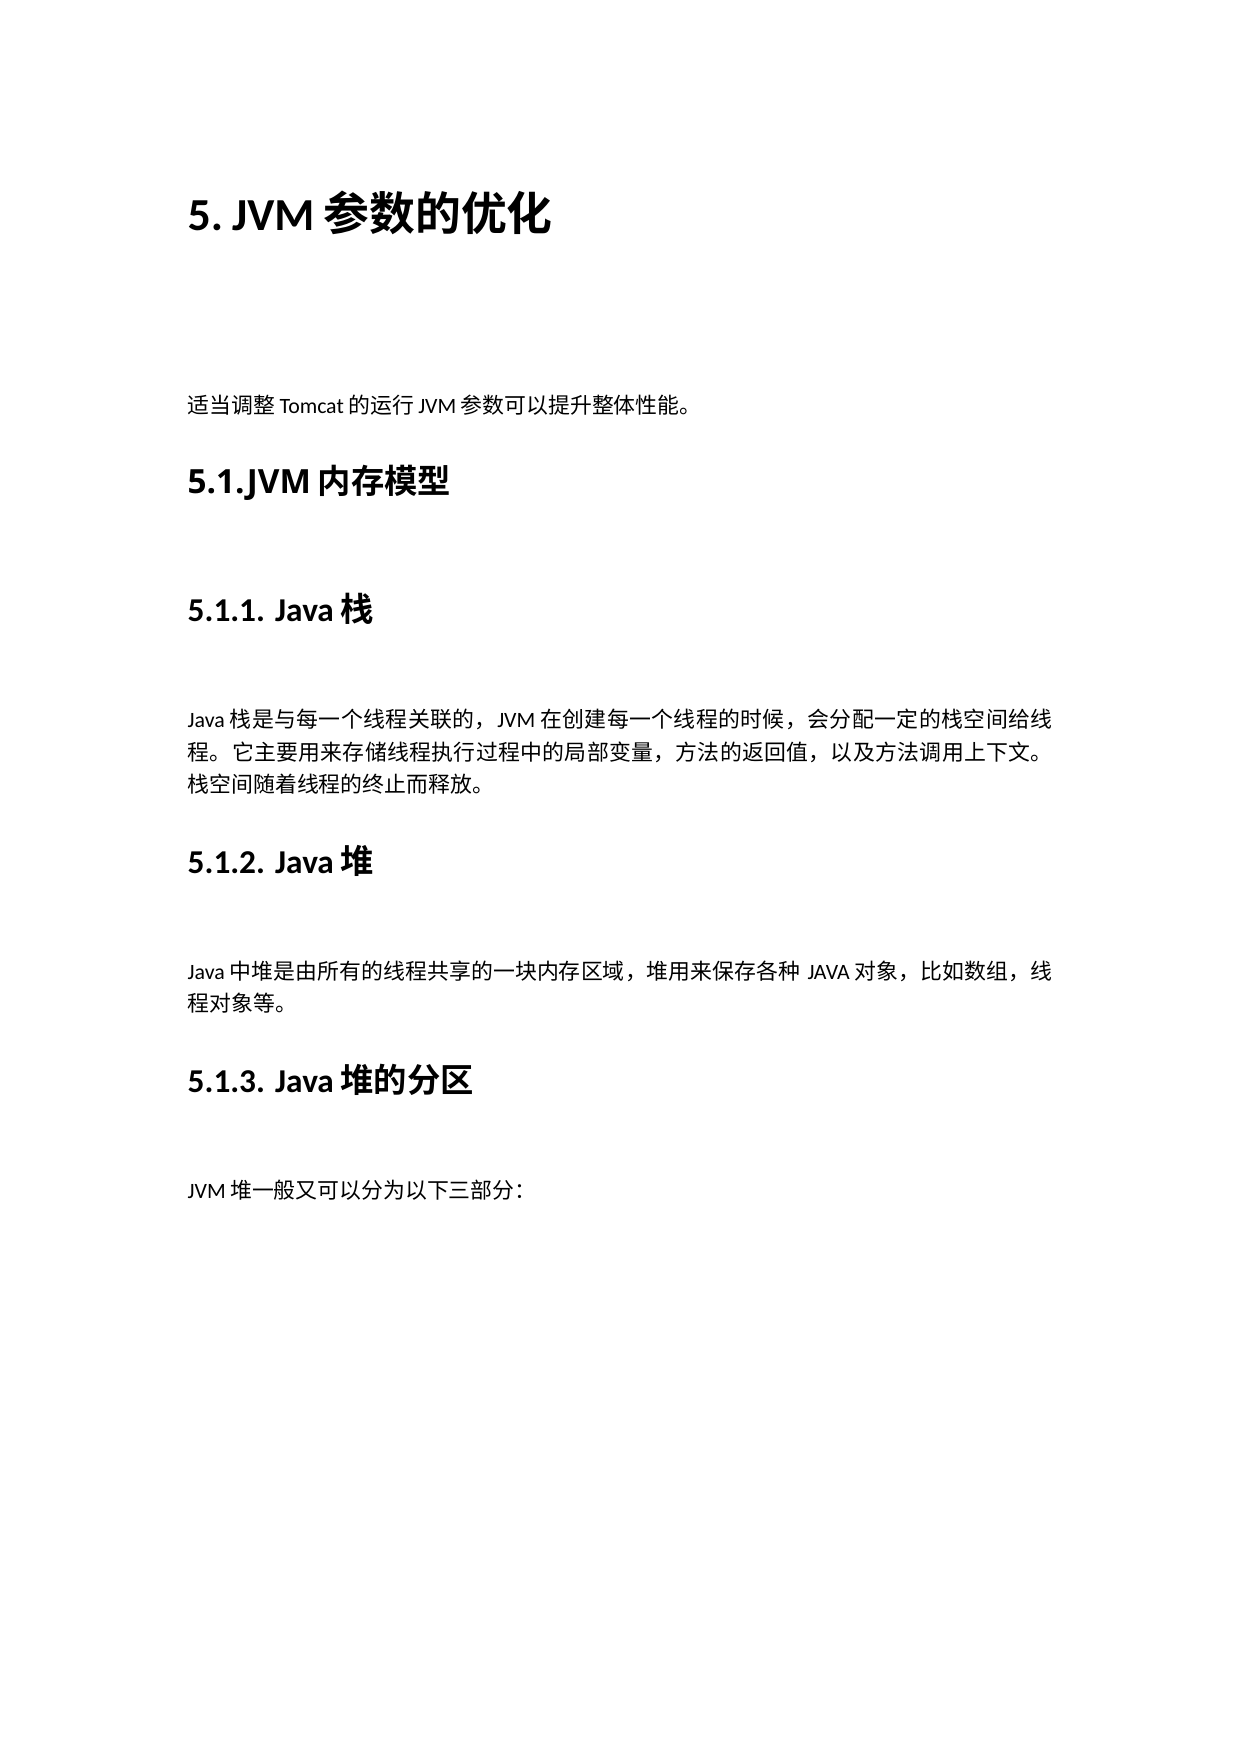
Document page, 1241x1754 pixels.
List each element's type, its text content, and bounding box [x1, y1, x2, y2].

text Java中堆是由所有的线程共享的一块内存区域，堆用来保存各种JAVA对象，比如数组，线程对象等。 [187, 953, 1053, 1018]
text 适当调整Tomcat的运行JVM参数可以提升整体性能。 [187, 387, 1053, 420]
subtitle Java堆的分区 [187, 1045, 1053, 1110]
subtitle JVM参数的优化 [187, 162, 1053, 259]
text JVM堆一般又可以分为以下三部分： [187, 1173, 1053, 1205]
subtitle JVM内存模型 [187, 447, 1053, 512]
subtitle Java栈 [187, 574, 1053, 639]
text Java栈是与每一个线程关联的，JVM在创建每一个线程的时候，会分配一定的栈空间给线程。它主要用来存储线程执行过程中的局部变量，方法的返回值，以及方法调用上下文。栈空间随着线程的终止而释放。 [187, 702, 1053, 799]
subtitle Java堆 [187, 826, 1053, 891]
